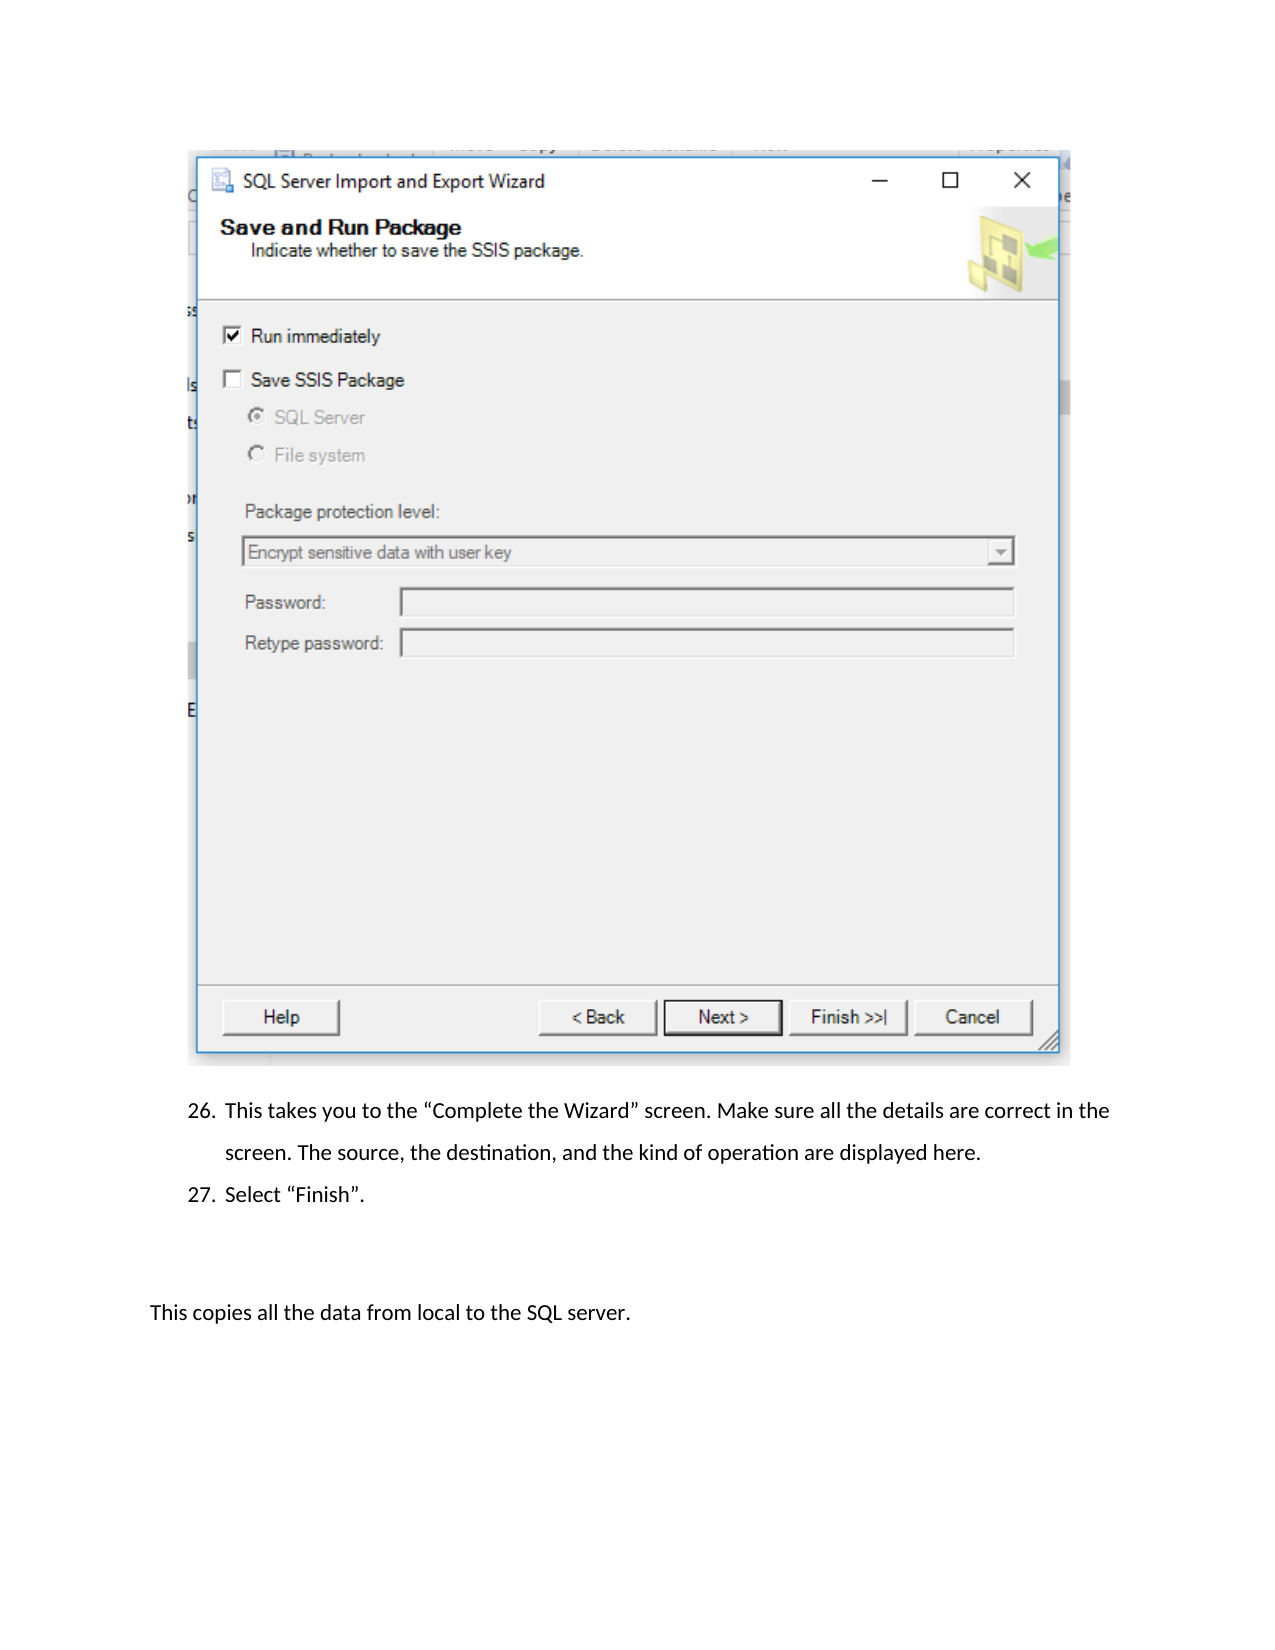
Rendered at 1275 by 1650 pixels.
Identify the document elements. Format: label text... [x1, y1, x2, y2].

list This takes you to the “Complete the Wizard” screen. Make sure all the details are correct in the screen. The source, the destination, and the kind of operation are displayed here. [187, 1096, 1125, 1166]
picture [187, 150, 1071, 1066]
list Select “Finish”. [187, 1180, 1125, 1208]
text This copies all the data from local to the SQL server. [150, 1298, 1125, 1326]
